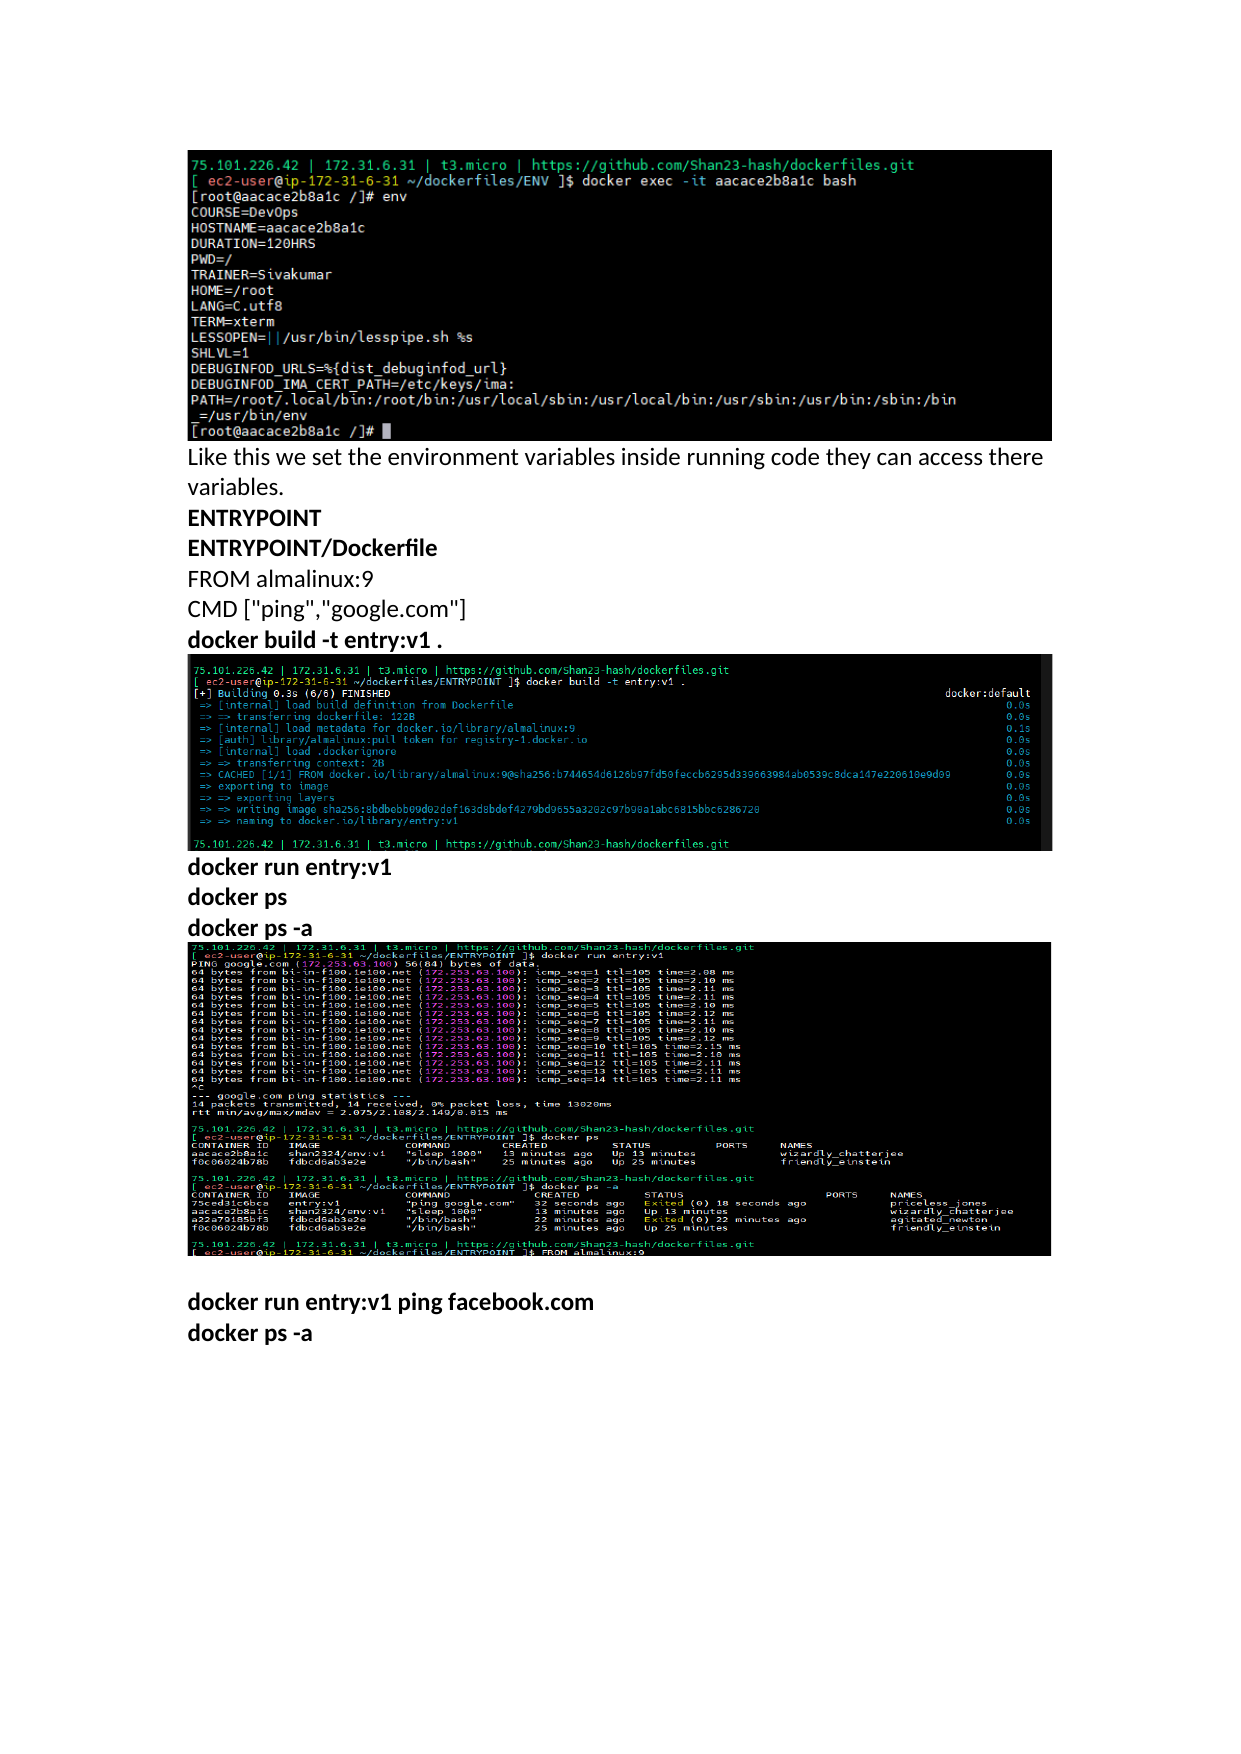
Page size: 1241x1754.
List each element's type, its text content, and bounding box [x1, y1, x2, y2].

text docker ps [187, 881, 1053, 912]
picture [187, 150, 1052, 441]
text docker ps -a [187, 912, 1053, 942]
text docker ps -a [187, 1317, 1053, 1347]
text ENTRYPOINT [187, 502, 1053, 532]
picture [187, 654, 1053, 851]
text docker run entry:v1 ping facebook.com [187, 1286, 1053, 1317]
picture [187, 942, 1052, 1256]
text docker build -t entry:v1 . [187, 624, 1053, 654]
text CMD ["ping","google.com"] [187, 593, 1053, 624]
text ENTRYPOINT/Dockerfile [187, 532, 1053, 563]
text FROM almalinux:9 [187, 563, 1053, 593]
text docker run entry:v1 [187, 851, 1053, 881]
text Like this we set the environment variables inside running code they can access there variables. [187, 441, 1053, 502]
